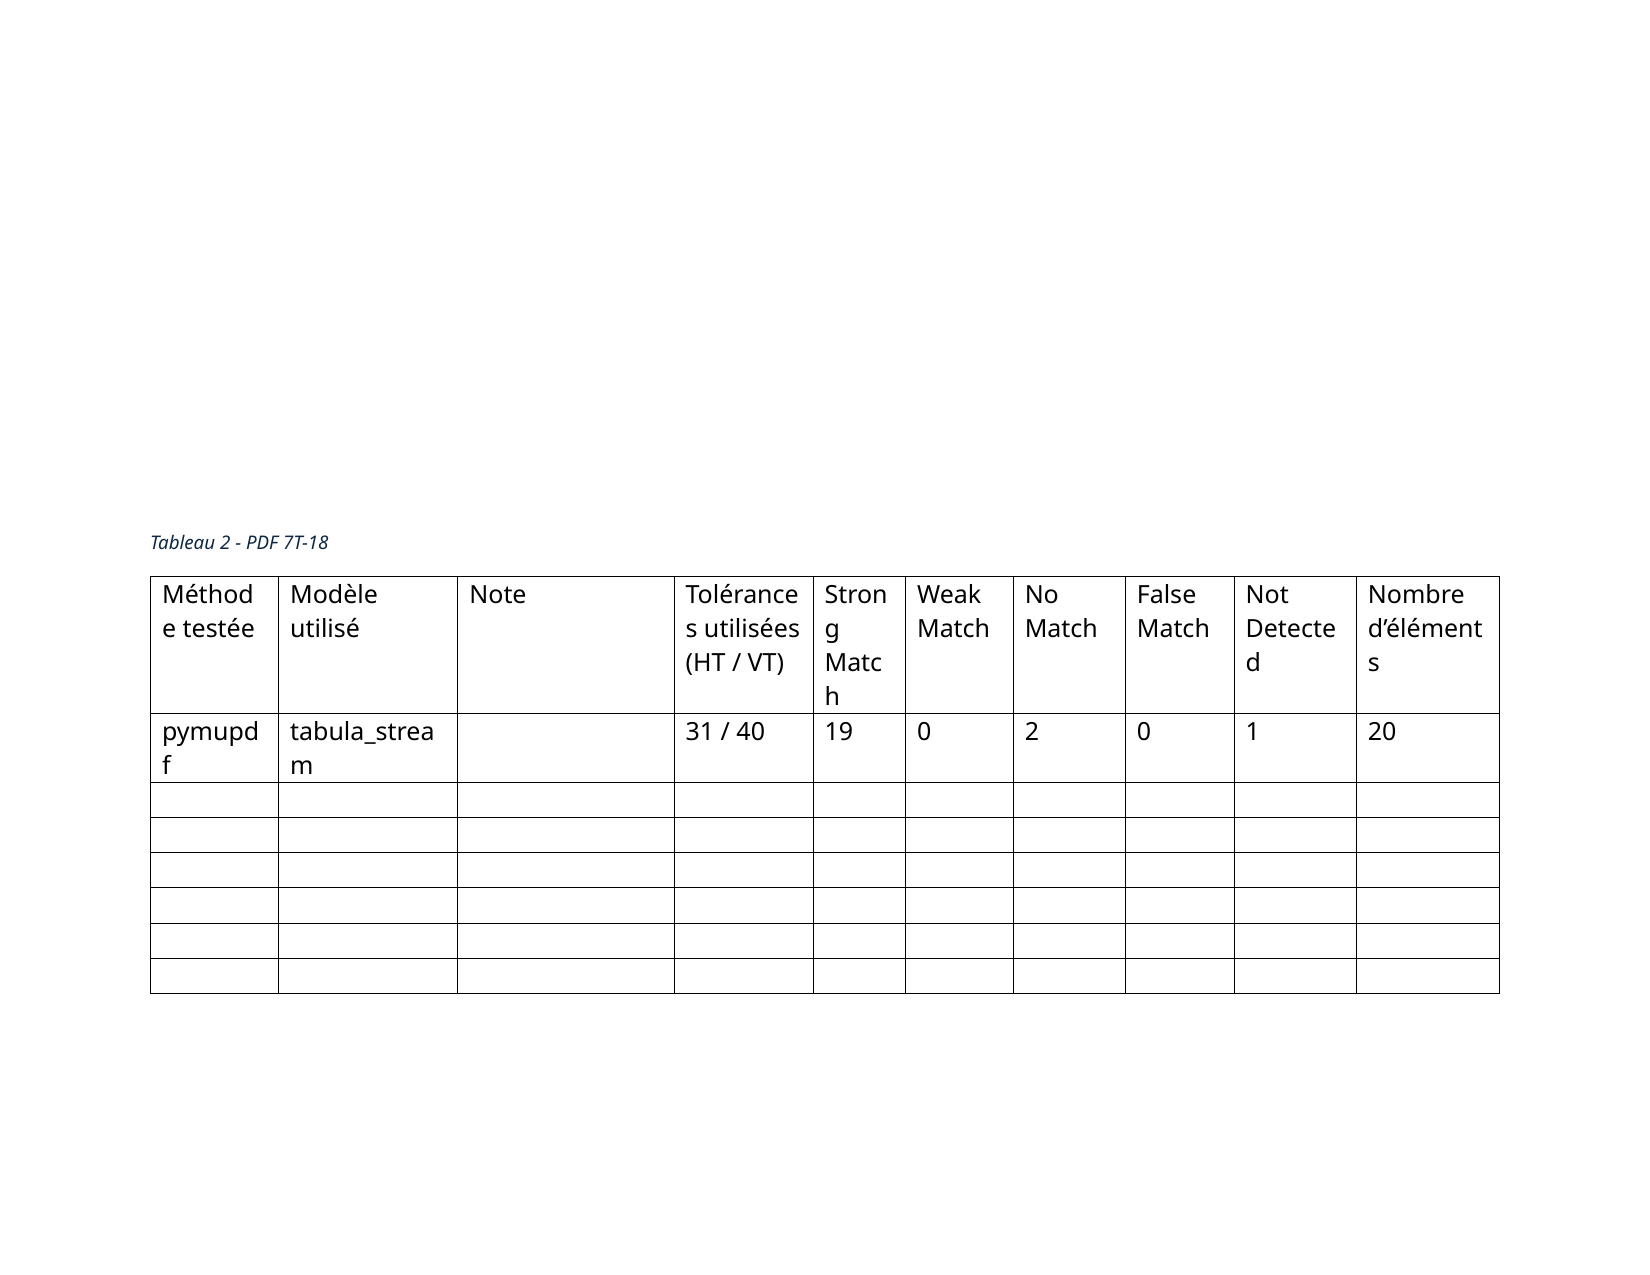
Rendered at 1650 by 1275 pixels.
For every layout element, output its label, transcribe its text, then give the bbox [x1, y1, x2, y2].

table_header Nombre d’éléments [1357, 577, 1499, 713]
table_cell [151, 924, 278, 957]
table_header False Match [1126, 577, 1234, 713]
table_cell [458, 888, 674, 922]
table_cell 2 [1014, 714, 1125, 782]
table_cell pymupdf [151, 714, 278, 782]
table_cell [1014, 924, 1125, 957]
table_cell 0 [1126, 714, 1234, 782]
table_cell [1126, 853, 1234, 887]
table_cell [675, 959, 813, 993]
table_cell [675, 783, 813, 817]
table_cell [1126, 783, 1234, 817]
table_cell [458, 783, 674, 817]
table_cell [1126, 924, 1234, 957]
table_cell [151, 818, 278, 852]
table_cell [1235, 783, 1356, 817]
table_cell [906, 924, 1013, 957]
table_cell [906, 959, 1013, 993]
table_cell [1357, 888, 1499, 922]
table_cell [1357, 783, 1499, 817]
table_cell [279, 853, 457, 887]
table_header Méthode testée [151, 577, 278, 713]
table_cell [906, 818, 1013, 852]
table_cell [1126, 959, 1234, 993]
table_cell [1357, 924, 1499, 957]
table_cell [814, 888, 905, 922]
table_cell [675, 888, 813, 922]
table_cell [814, 853, 905, 887]
table_cell [458, 959, 674, 993]
table_header Not Detected [1235, 577, 1356, 713]
table_cell [1014, 959, 1125, 993]
table_cell [1126, 818, 1234, 852]
table_cell [151, 959, 278, 993]
table_cell 19 [814, 714, 905, 782]
table_cell [675, 924, 813, 957]
table_cell [814, 924, 905, 957]
table_cell [458, 853, 674, 887]
table_cell [1126, 888, 1234, 922]
table_cell [906, 783, 1013, 817]
table_cell [279, 783, 457, 817]
table_cell [1235, 818, 1356, 852]
table_cell [906, 853, 1013, 887]
table_cell [1235, 959, 1356, 993]
table_header Weak Match [906, 577, 1013, 713]
table_cell [675, 853, 813, 887]
table_header Tolérances utilisées (HT / VT) [675, 577, 813, 713]
table_cell 20 [1357, 714, 1499, 782]
table_cell [279, 888, 457, 922]
table_cell 1 [1235, 714, 1356, 782]
table_cell [814, 818, 905, 852]
table_cell [1014, 818, 1125, 852]
table_cell [1235, 924, 1356, 957]
table_cell [814, 959, 905, 993]
table_cell [279, 959, 457, 993]
table_cell [1357, 959, 1499, 993]
table_header Modèle utilisé [279, 577, 457, 713]
table_cell [1357, 853, 1499, 887]
text Tableau 2 - PDF 7T-18 [150, 529, 1500, 555]
table_cell [1014, 888, 1125, 922]
table_header Note [458, 577, 674, 713]
table_cell 0 [906, 714, 1013, 782]
table_cell 31 / 40 [675, 714, 813, 782]
table_cell [279, 924, 457, 957]
table_cell [151, 783, 278, 817]
table_cell [675, 818, 813, 852]
table_cell [906, 888, 1013, 922]
table_cell [458, 924, 674, 957]
table_cell [458, 818, 674, 852]
table_cell [151, 888, 278, 922]
table_cell [1014, 853, 1125, 887]
table_header No Match [1014, 577, 1125, 713]
table_cell [279, 818, 457, 852]
table_cell [1235, 853, 1356, 887]
table_cell [814, 783, 905, 817]
table_cell [1357, 818, 1499, 852]
table_cell [458, 714, 674, 782]
table_cell tabula_stream [279, 714, 457, 782]
table_header Strong Match [814, 577, 905, 713]
table_cell [1014, 783, 1125, 817]
table_cell [1235, 888, 1356, 922]
table_cell [151, 853, 278, 887]
